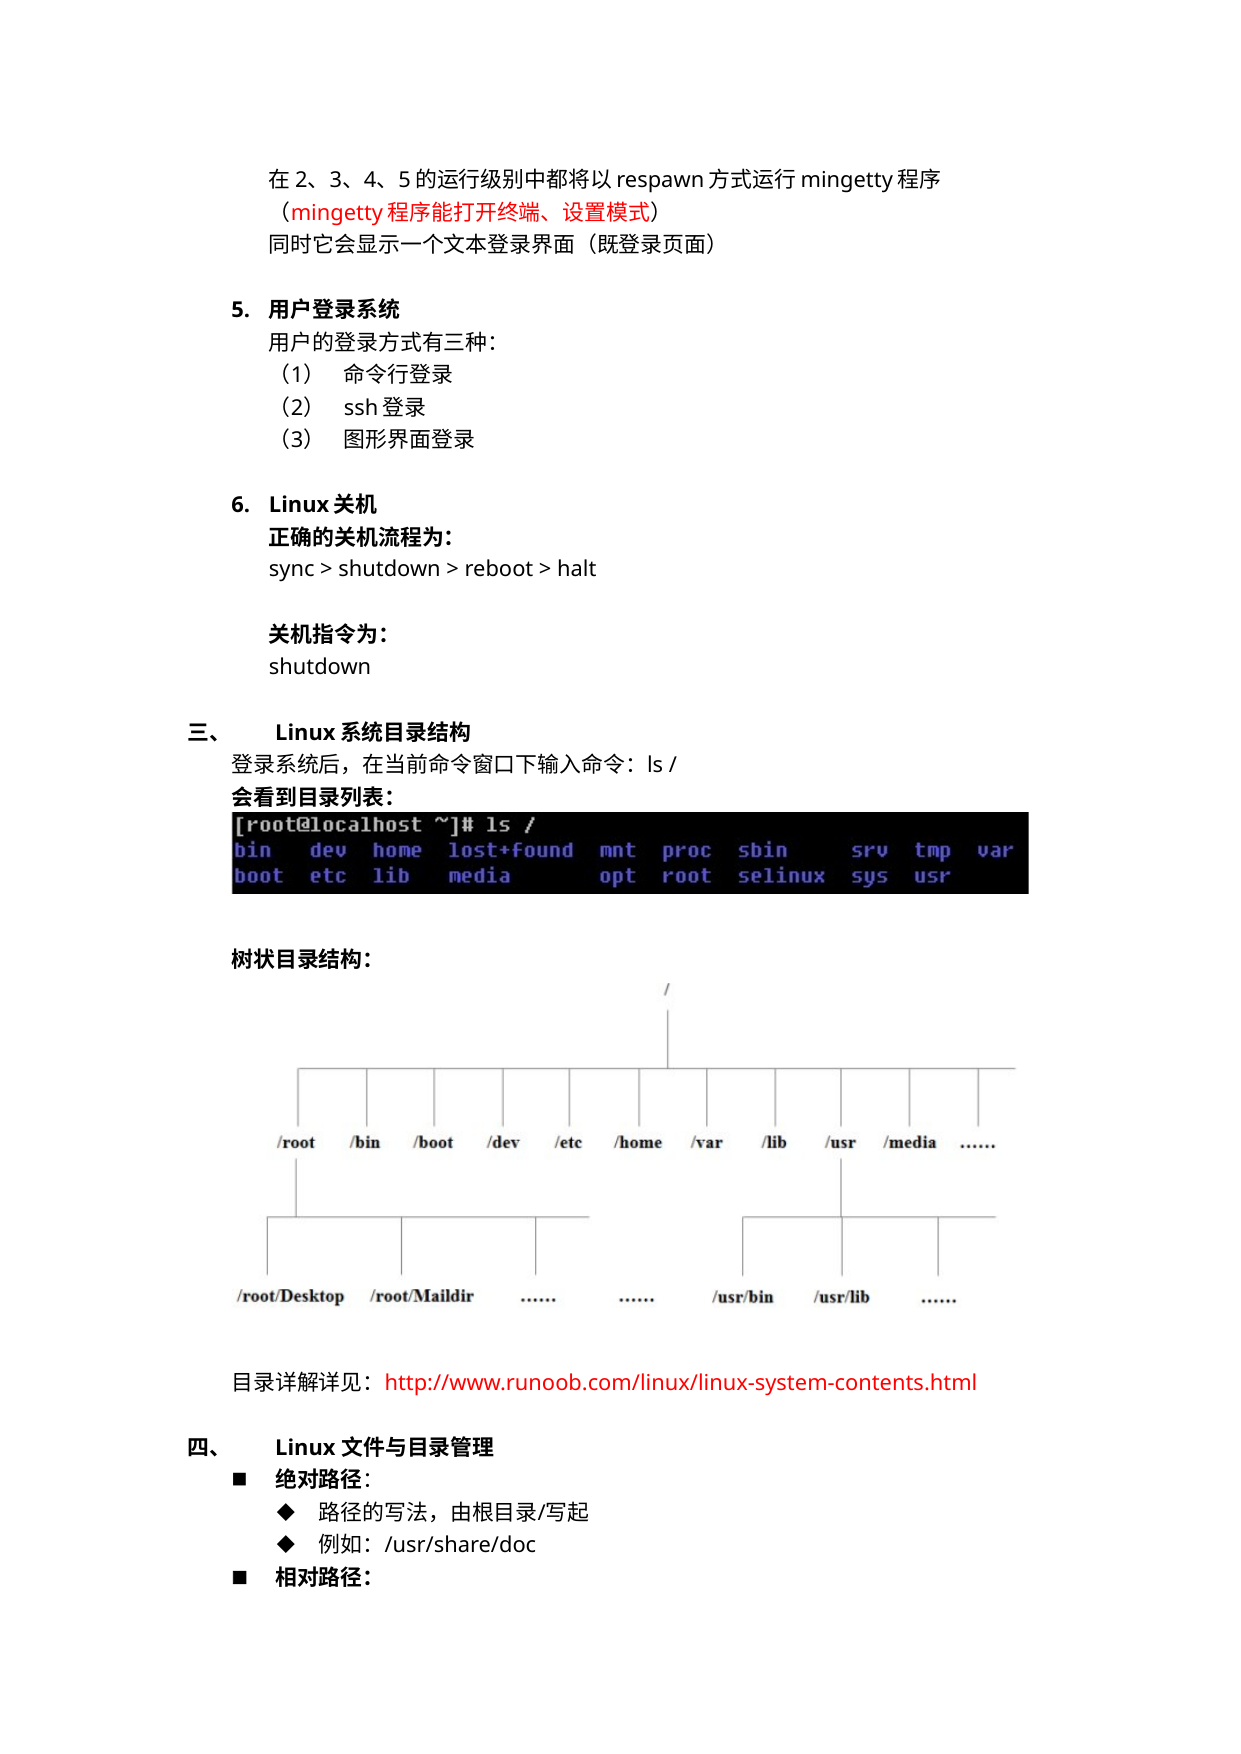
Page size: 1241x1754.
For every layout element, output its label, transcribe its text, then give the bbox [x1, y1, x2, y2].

list 绝对路径： [231, 1462, 1053, 1494]
list 关机指令为： [269, 617, 1053, 649]
list 同时它会显示一个文本登录界面（既登录页面） [269, 227, 1053, 259]
list 图形界面登录 [269, 422, 1053, 454]
picture [231, 812, 1029, 894]
list 用户登录系统 [231, 292, 1053, 324]
list 树状目录结构： [231, 942, 1053, 974]
list 正确的关机流程为： [269, 519, 1053, 552]
list 会看到目录列表： [231, 779, 1053, 812]
list 登录系统后，在当前命令窗口下输入命令：ls / [231, 747, 1053, 779]
list 路径的写法，由根目录/写起 [275, 1494, 1053, 1527]
picture [231, 974, 1029, 1316]
list Linux系统目录结构 [187, 714, 1053, 747]
list 目录详解详见：http://www.runoob.com/linux/linux-system-contents.html [231, 1364, 1053, 1397]
list 在2、3、4、5的运行级别中都将以respawn方式运行mingetty程序 [269, 162, 1053, 194]
list shutdown [269, 649, 1053, 682]
list （mingetty程序能打开终端、设置模式） [269, 194, 1053, 227]
list 相对路径： [231, 1559, 1053, 1592]
list Linux 文件与目录管理 [187, 1429, 1053, 1462]
list 用户的登录方式有三种： [269, 324, 1053, 357]
list 例如：/usr/share/doc [275, 1527, 1053, 1559]
list sync > shutdown > reboot > halt [269, 552, 1053, 584]
list ssh登录 [269, 389, 1053, 422]
list 命令行登录 [269, 357, 1053, 389]
list Linux关机 [231, 487, 1053, 519]
